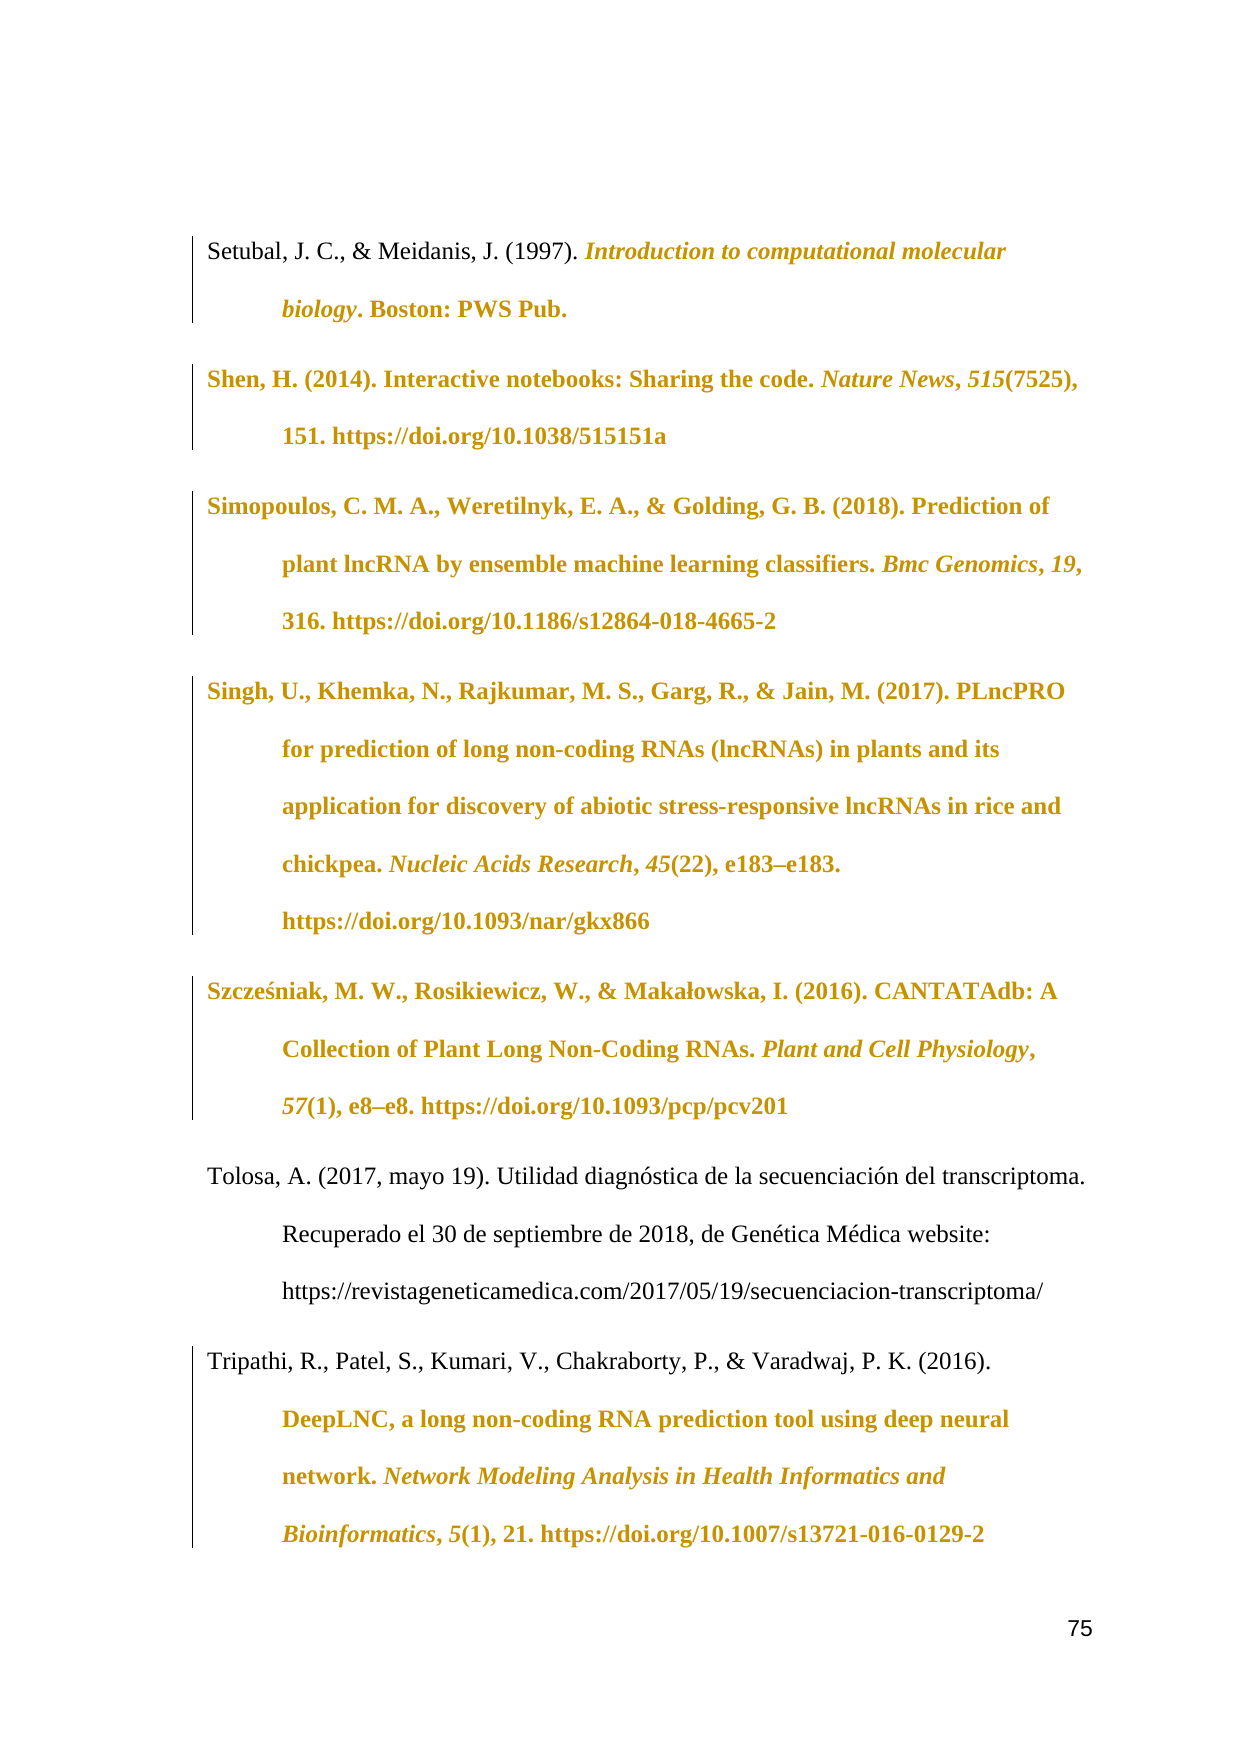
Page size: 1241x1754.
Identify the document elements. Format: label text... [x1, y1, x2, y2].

text Singh, U., Khemka, N., Rajkumar, M. S., Garg, R., & Jain, M. (2017). PLncPRO for prediction of long non-coding RNAs (lncRNAs) in plants and its application for discovery of abiotic stress-responsive lncRNAs in rice and chickpea. Nucleic Acids Research, 45(22), e183–e183. https://doi.org/10.1093/nar/gkx866 [207, 676, 1092, 935]
text Tolosa, A. (2017, mayo 19). Utilidad diagnóstica de la secuenciación del transcriptoma. Recuperado el 30 de septiembre de 2018, de Genética Médica website: https://revistageneticamedica.com/2017/05/19/secuenciacion-transcriptoma/ [207, 1161, 1092, 1305]
text Setubal, J. C., & Meidanis, J. (1997). Introduction to computational molecular biology. Boston: PWS Pub. [207, 236, 1092, 322]
text Tripathi, R., Patel, S., Kumari, V., Chakraborty, P., & Varadwaj, P. K. (2016). DeepLNC, a long non-coding RNA prediction tool using deep neural network. Network Modeling Analysis in Health Informatics and Bioinformatics, 5(1), 21. https://doi.org/10.1007/s13721-016-0129-2 [207, 1346, 1092, 1547]
text Shen, H. (2014). Interactive notebooks: Sharing the code. Nature News, 515(7525), 151. https://doi.org/10.1038/515151a [207, 364, 1092, 450]
text Simopoulos, C. M. A., Weretilnyk, E. A., & Golding, G. B. (2018). Prediction of plant lncRNA by ensemble machine learning classifiers. Bmc Genomics, 19, 316. https://doi.org/10.1186/s12864-018-4665-2 [207, 491, 1092, 635]
text Szcześniak, M. W., Rosikiewicz, W., & Makałowska, I. (2016). CANTATAdb: A Collection of Plant Long Non-Coding RNAs. Plant and Cell Physiology, 57(1), e8–e8. https://doi.org/10.1093/pcp/pcv201 [207, 976, 1092, 1120]
